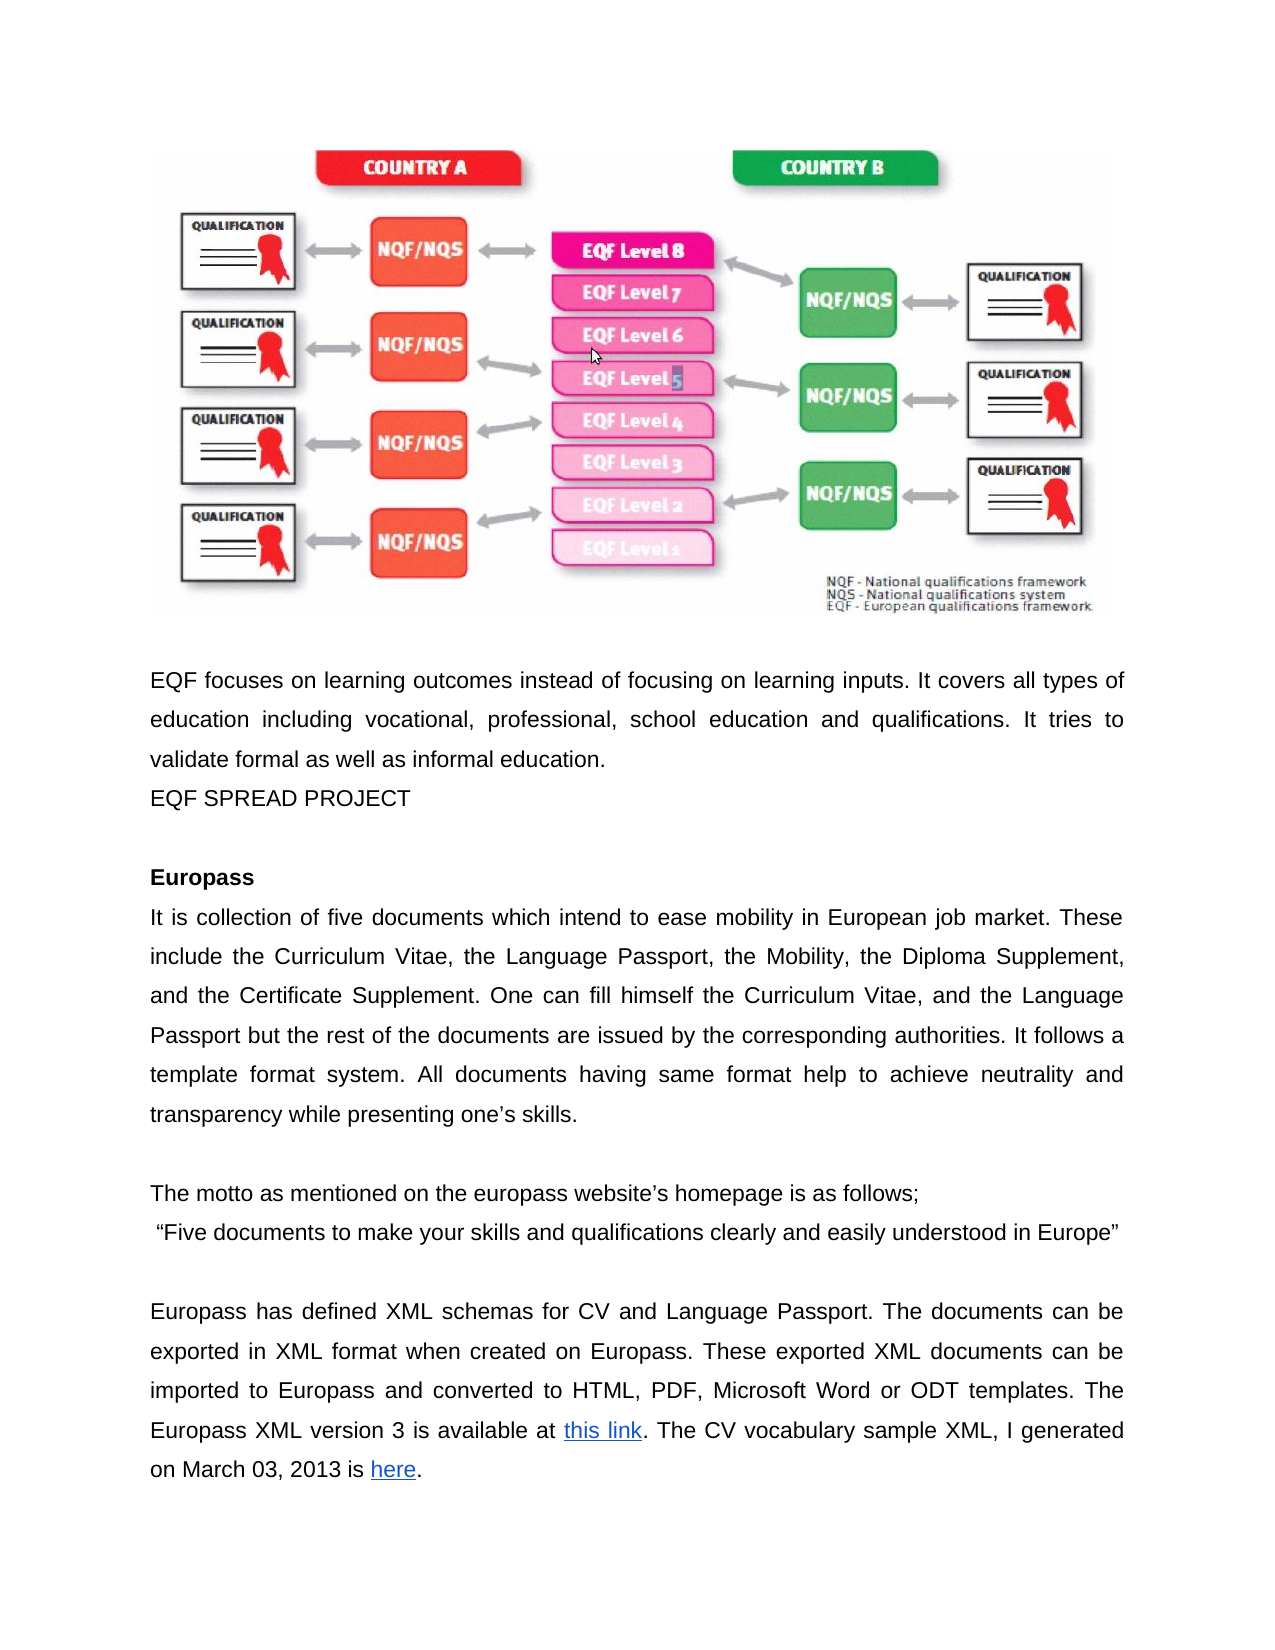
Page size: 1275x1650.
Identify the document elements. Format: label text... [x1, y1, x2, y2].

text Europass has defined XML schemas for CV and Language Passport. The documents can be exported in XML format when created on Europass. These exported XML documents can be imported to Europass and converted to HTML, PDF, Microsoft Word or ODT templates. The Europass XML version 3 is available at this link. The CV vocabulary sample XML, I generated on March 03, 2013 is here. [150, 1298, 1125, 1483]
picture [150, 150, 1110, 614]
text It is collection of five documents which intend to ease mobility in European job market. These include the Curriculum Vitae, the Language Passport, the Mobility, the Diploma Supplement, and the Certificate Supplement. One can fill himself the Curriculum Vitae, and the Language Passport but the rest of the documents are issued by the corresponding authorities. It follows a template format system. All documents having same format help to achieve neutrality and transparency while presenting one’s skills. [150, 903, 1125, 1127]
text The motto as mentioned on the europass website’s homepage is as follows; [150, 1180, 1125, 1206]
text EQF focuses on learning outcomes instead of focusing on learning inputs. It covers all types of education including vocational, professional, school education and qualifications. It tries to validate formal as well as informal education. [150, 667, 1125, 772]
text Europass [150, 864, 1125, 890]
text EQF SPREAD PROJECT [150, 785, 1125, 811]
text “Five documents to make your skills and qualifications clearly and easily understood in Europe” [150, 1219, 1125, 1246]
